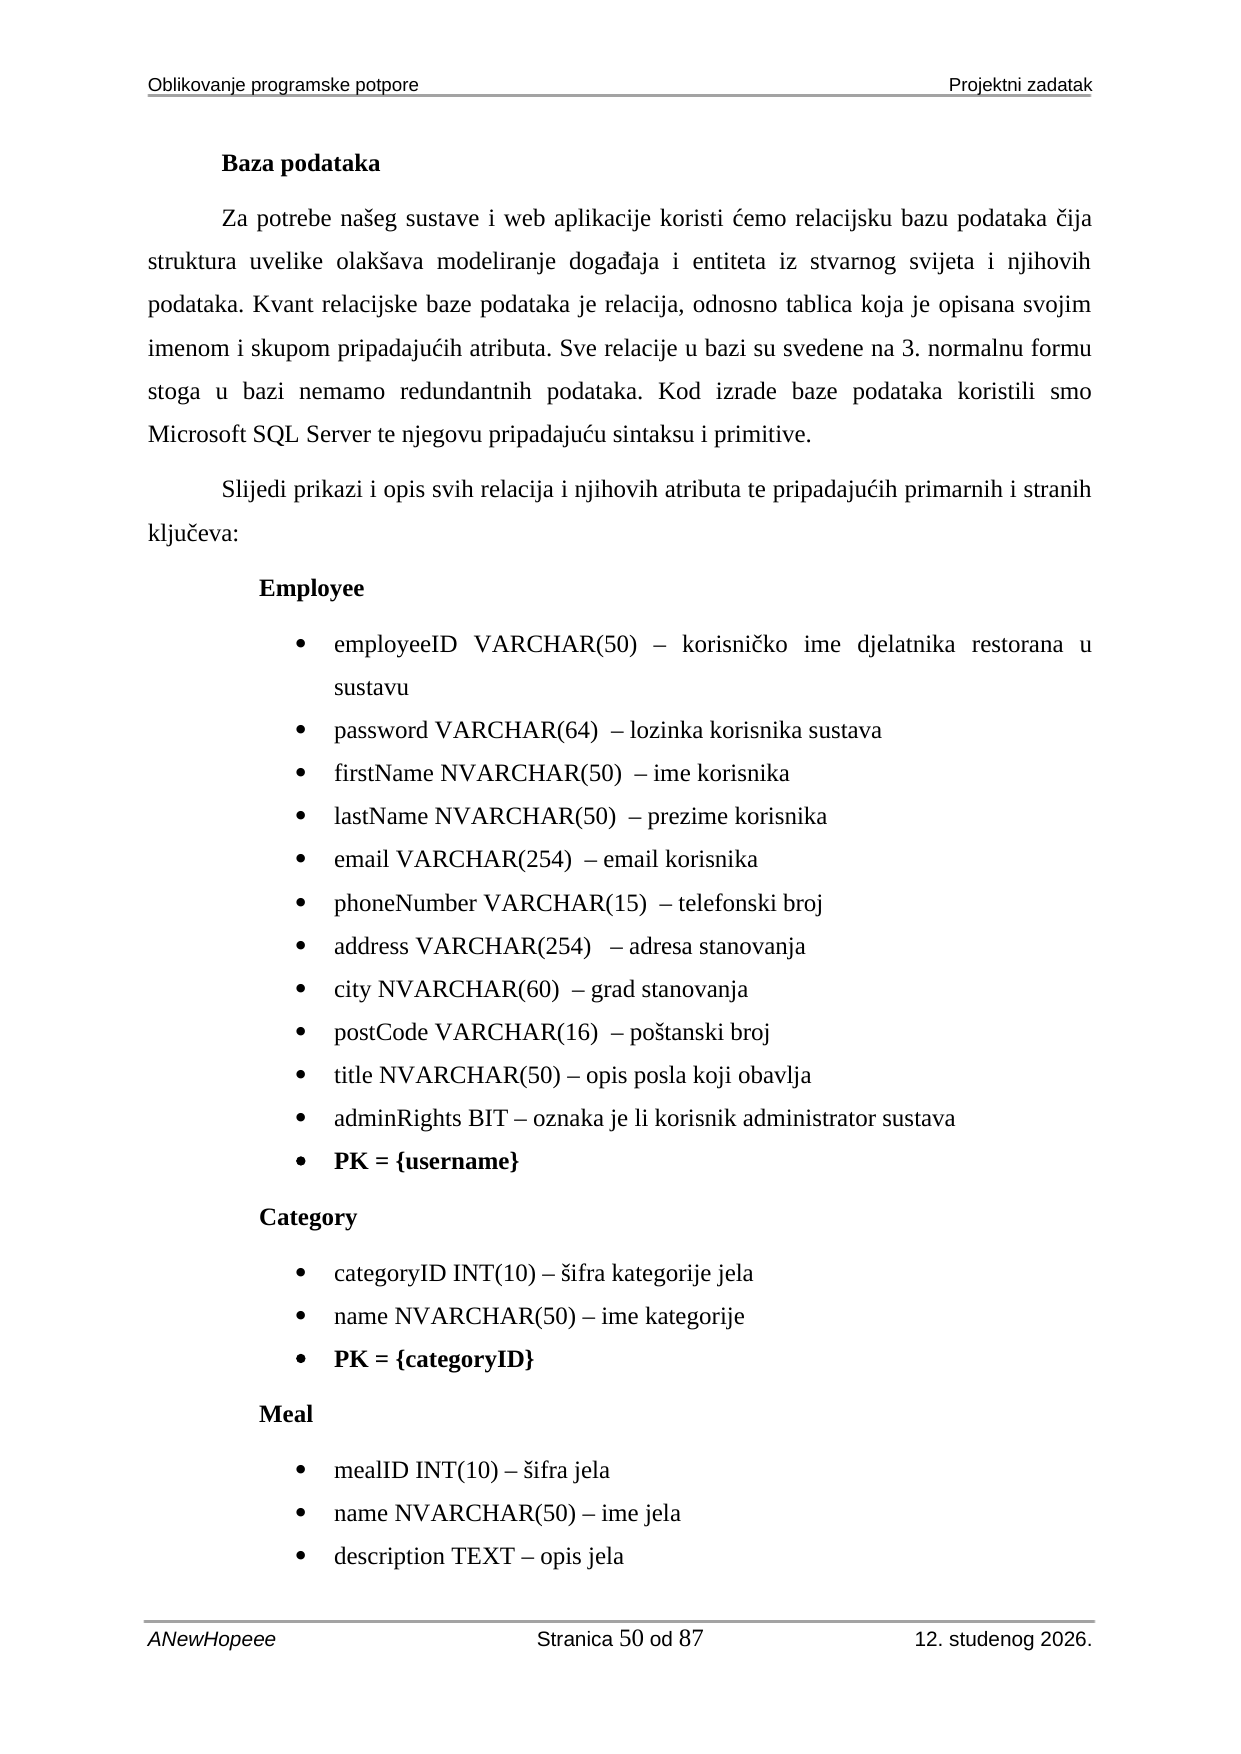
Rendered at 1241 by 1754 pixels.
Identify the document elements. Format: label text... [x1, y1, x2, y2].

text Za potrebe našeg sustave i web aplikacije koristi ćemo relacijsku bazu podataka čija struktura uvelike olakšava modeliranje događaja i entiteta iz stvarnog svijeta i njihovih podataka. Kvant relacijske baze podataka je relacija, odnosno tablica koja je opisana svojim imenom i skupom pripadajućih atributa. Sve relacije u bazi su svedene na 3. normalnu formu stoga u bazi nemamo redundantnih podataka. Kod izrade baze podataka koristili smo Microsoft SQL Server te njegovu pripadajuću sintaksu i primitive. [148, 203, 1093, 448]
list firstName NVARCHAR(50) – ime korisnika [296, 758, 1093, 787]
text Category [259, 1202, 1093, 1231]
list PK = {categoryID} [296, 1344, 1093, 1373]
list categoryID INT(10) – šifra kategorije jela [296, 1258, 1093, 1286]
list email VARCHAR(254) – email korisnika [296, 844, 1093, 873]
list mealID INT(10) – šifra jela [296, 1455, 1093, 1484]
list password VARCHAR(64) – lozinka korisnika sustava [296, 715, 1093, 744]
list address VARCHAR(254) – adresa stanovanja [296, 931, 1093, 959]
list phoneNumber VARCHAR(15) – telefonski broj [296, 888, 1093, 916]
text Meal [259, 1399, 1093, 1428]
list employeeID VARCHAR(50) – korisničko ime djelatnika restorana u sustavu [296, 629, 1093, 701]
list postCode VARCHAR(16) – poštanski broj [296, 1017, 1093, 1046]
list title NVARCHAR(50) – opis posla koji obavlja [296, 1060, 1093, 1089]
text Slijedi prikazi i opis svih relacija i njihovih atributa te pripadajućih primarnih i stranih ključeva: [148, 474, 1093, 546]
list name NVARCHAR(50) – ime jela [296, 1498, 1093, 1527]
list lastName NVARCHAR(50) – prezime korisnika [296, 801, 1093, 830]
list description TEXT – opis jela [296, 1541, 1093, 1570]
list name NVARCHAR(50) – ime kategorije [296, 1301, 1093, 1329]
text Employee [259, 573, 1093, 602]
list adminRights BIT – oznaka je li korisnik administrator sustava [296, 1103, 1093, 1132]
list PK = {username} [296, 1146, 1093, 1175]
text Baza podataka [148, 148, 1093, 176]
list city NVARCHAR(60) – grad stanovanja [296, 974, 1093, 1003]
